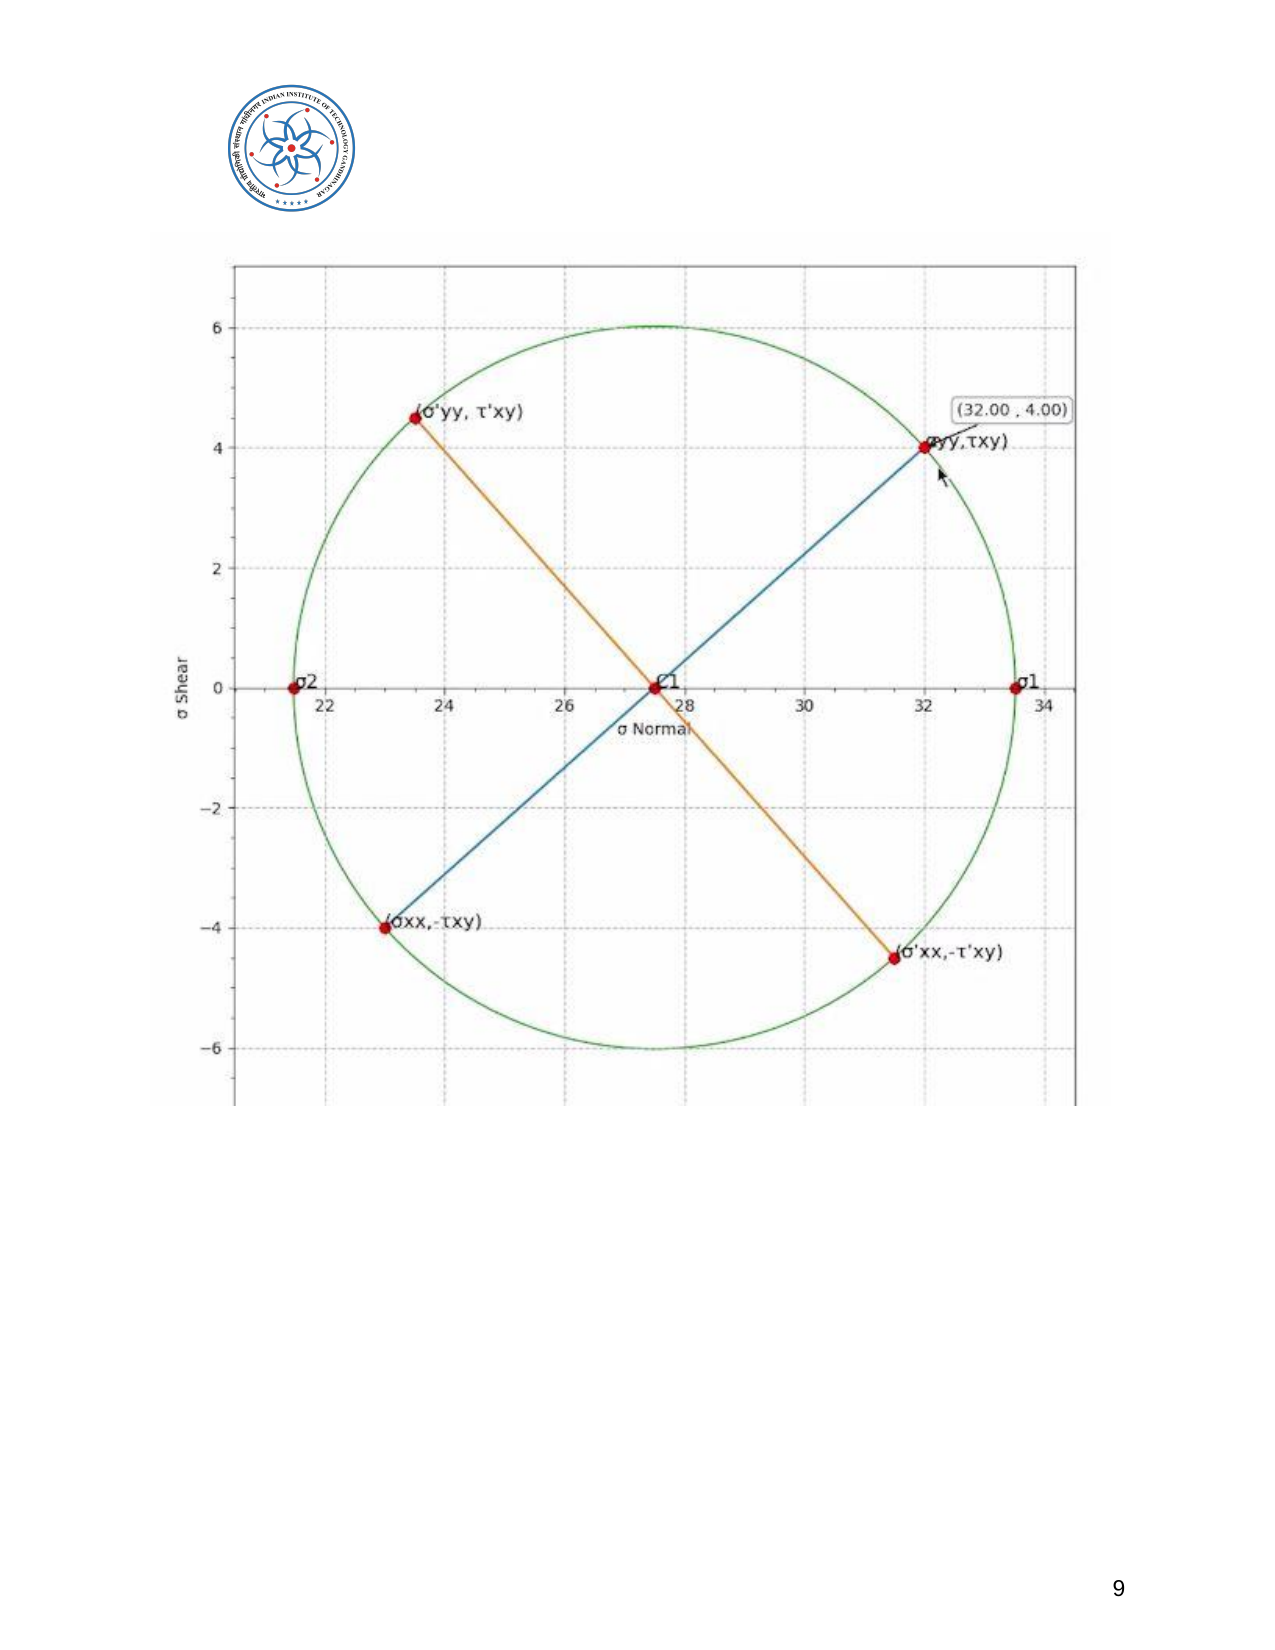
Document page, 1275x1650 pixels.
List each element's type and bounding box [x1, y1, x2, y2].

picture [225, 82, 358, 214]
picture [150, 232, 1111, 1106]
